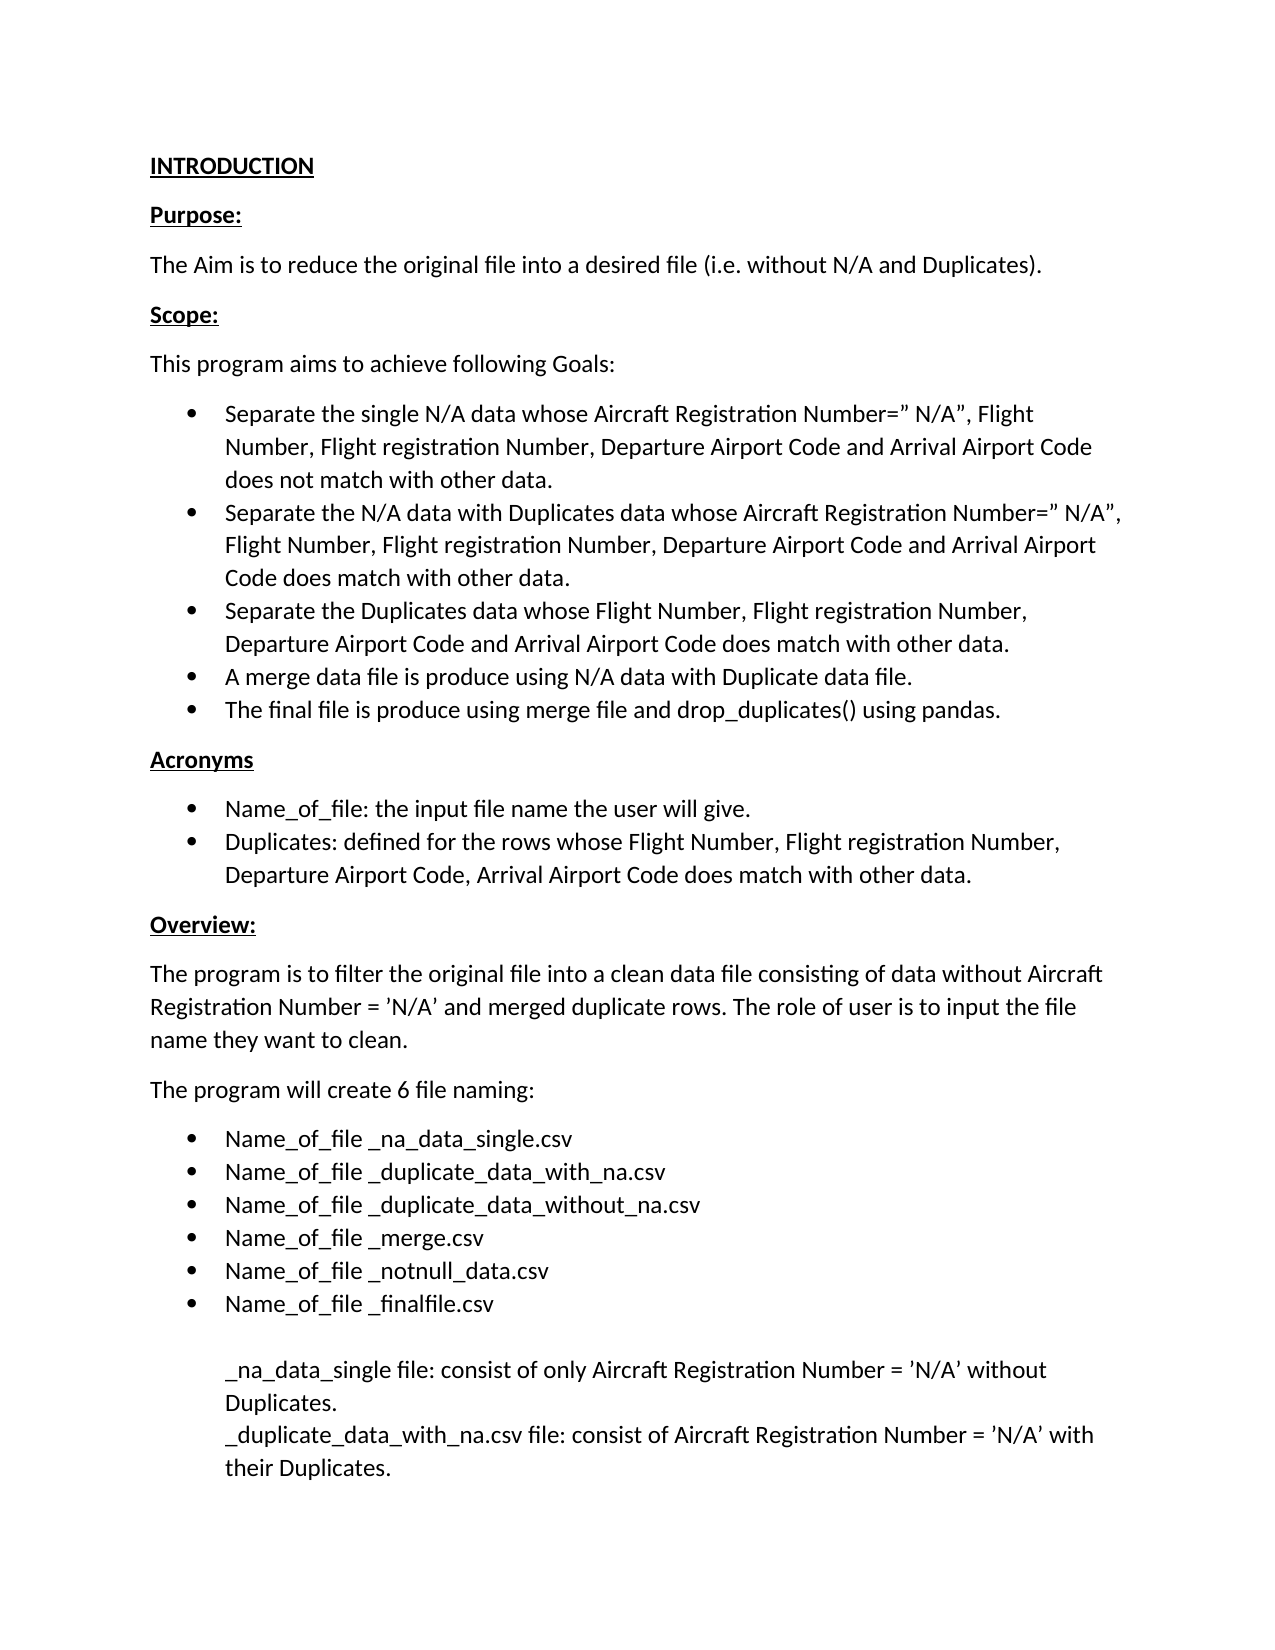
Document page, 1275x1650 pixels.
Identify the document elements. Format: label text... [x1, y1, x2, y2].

list Separate the single N/A data whose Aircraft Registration Number=” N/A”, Flight Number, Flight registration Number, Departure Airport Code and Arrival Airport Code does not match with other data. [187, 398, 1125, 494]
text Scope: [150, 299, 1125, 329]
list _duplicate_data_with_na.csv file: consist of Aircraft Registration Number = ’N/A’ with their Duplicates. [225, 1419, 1125, 1483]
list Name_of_file _duplicate_data_without_na.csv [187, 1189, 1125, 1220]
text The program will create 6 file naming: [150, 1074, 1125, 1104]
list _na_data_single file: consist of only Aircraft Registration Number = ’N/A’ without Duplicates. [225, 1354, 1125, 1417]
list Name_of_file _na_data_single.csv [187, 1123, 1125, 1154]
list Separate the N/A data with Duplicates data whose Aircraft Registration Number=” N/A”, Flight Number, Flight registration Number, Departure Airport Code and Arrival Airport Code does match with other data. [187, 497, 1125, 593]
text The Aim is to reduce the original file into a desired file (i.e. without N/A and Duplicates). [150, 249, 1125, 280]
text This program aims to achieve following Goals: [150, 348, 1125, 379]
list Name_of_file: the input file name the user will give. [187, 793, 1125, 824]
text Purpose: [150, 199, 1125, 230]
list Name_of_file _duplicate_data_with_na.csv [187, 1156, 1125, 1187]
list A merge data file is produce using N/A data with Duplicate data file. [187, 661, 1125, 692]
text Acronyms [150, 744, 1125, 774]
list Name_of_file _merge.csv [187, 1222, 1125, 1253]
list Name_of_file _notnull_data.csv [187, 1255, 1125, 1286]
text INTRODUCTION [150, 150, 1125, 181]
text The program is to filter the original file into a clean data file consisting of data without Aircraft Registration Number = ’N/A’ and merged duplicate rows. The role of user is to input the file name they want to clean. [150, 958, 1125, 1055]
list The final file is produce using merge file and drop_duplicates() using pandas. [187, 694, 1125, 725]
list Separate the Duplicates data whose Flight Number, Flight registration Number, Departure Airport Code and Arrival Airport Code does match with other data. [187, 595, 1125, 659]
list Name_of_file _finalfile.csv [187, 1288, 1125, 1318]
list Duplicates: defined for the rows whose Flight Number, Flight registration Number, Departure Airport Code, Arrival Airport Code does match with other data. [187, 826, 1125, 890]
text Overview: [150, 909, 1125, 939]
